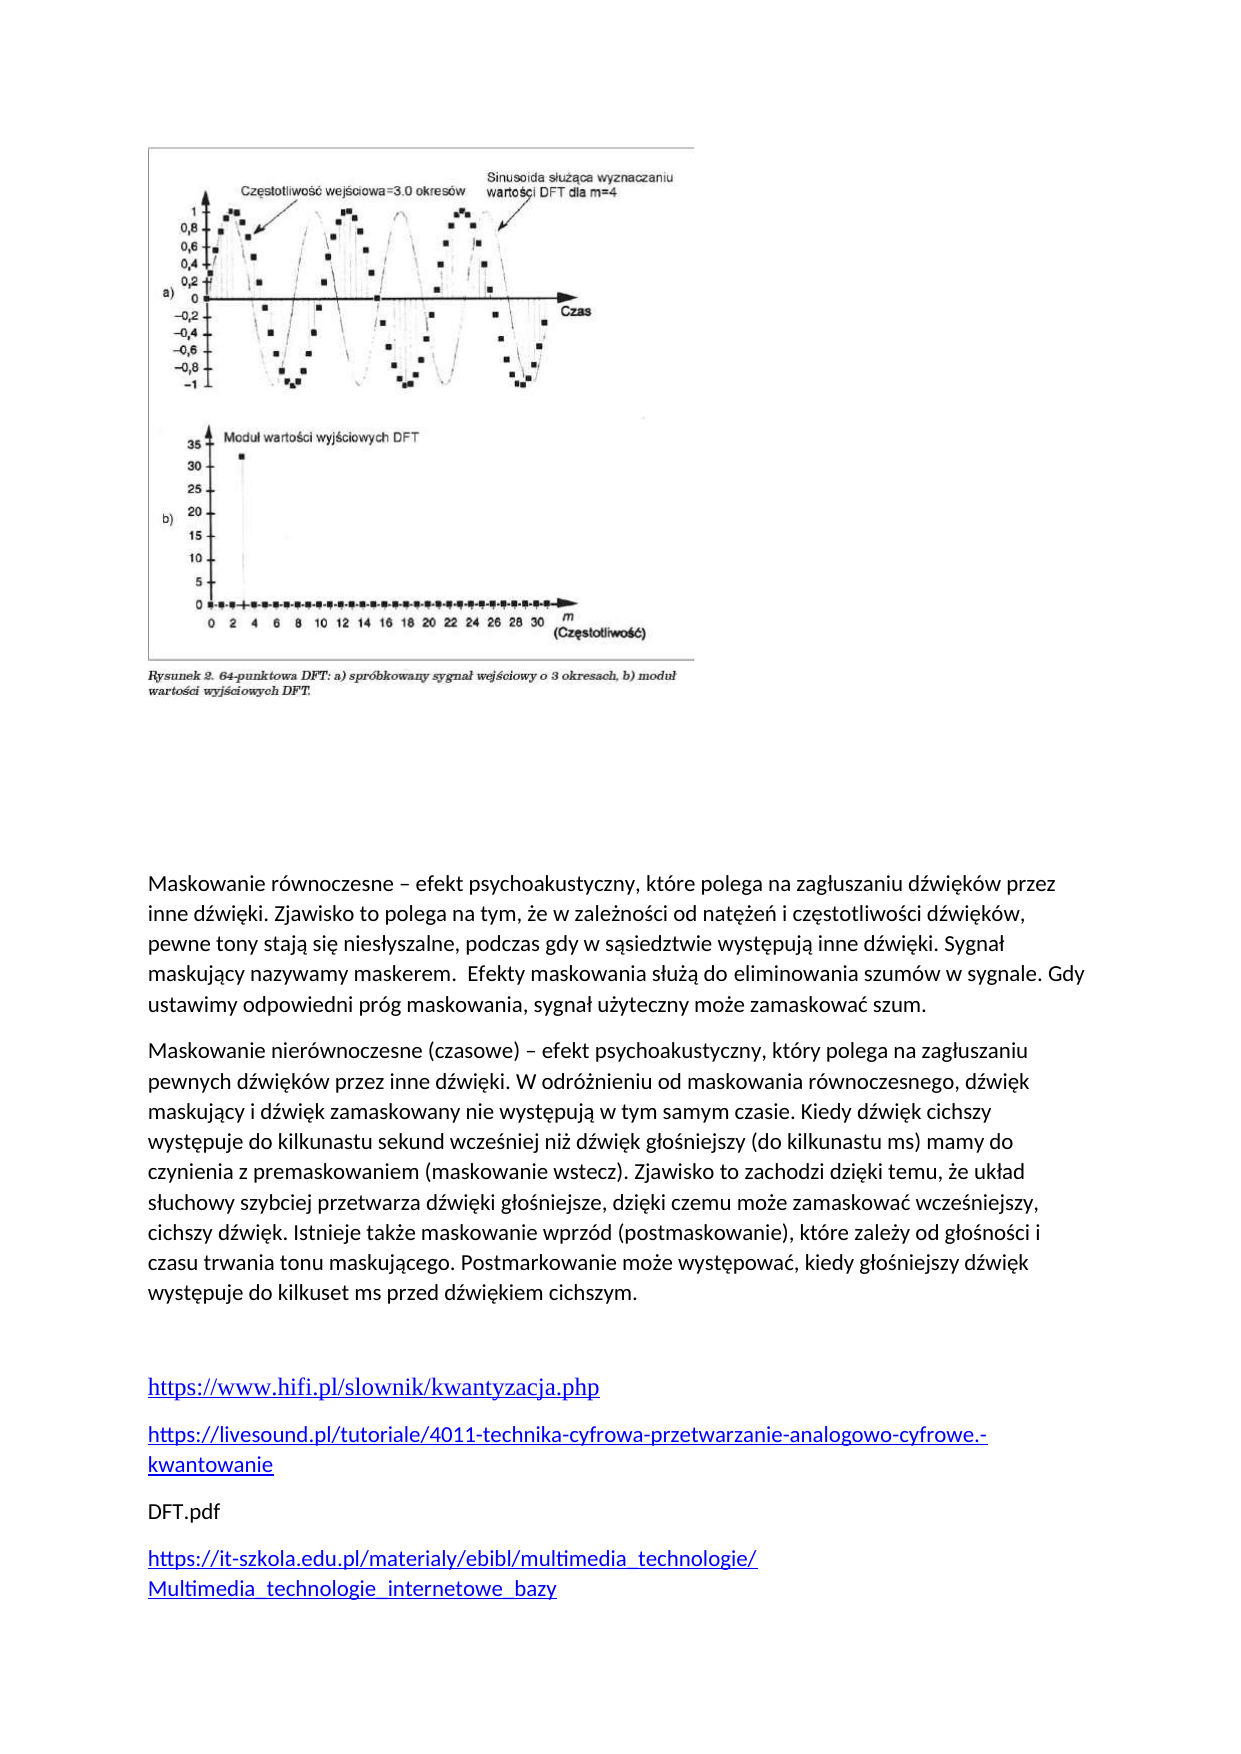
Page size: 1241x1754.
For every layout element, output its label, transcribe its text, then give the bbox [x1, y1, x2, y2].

text Maskowanie równoczesne – efekt psychoakustyczny, które polega na zagłuszaniu dźwięków przez inne dźwięki. Zjawisko to polega na tym, że w zależności od natężeń i częstotliwości dźwięków, pewne tony stają się niesłyszalne, podczas gdy w sąsiedztwie występują inne dźwięki. Sygnał maskujący nazywamy maskerem. Efekty maskowania służą do eliminowania szumów w sygnale. Gdy ustawimy odpowiedni próg maskowania, sygnał użyteczny może zamaskować szum. [148, 869, 1093, 1018]
text Maskowanie nierównoczesne (czasowe) – efekt psychoakustyczny, który polega na zagłuszaniu pewnych dźwięków przez inne dźwięki. W odróżnieniu od maskowania równoczesnego, dźwięk maskujący i dźwięk zamaskowany nie występują w tym samym czasie. Kiedy dźwięk cichszy występuje do kilkunastu sekund wcześniej niż dźwięk głośniejszy (do kilkunastu ms) mamy do czynienia z premaskowaniem (maskowanie wstecz). Zjawisko to zachodzi dzięki temu, że układ słuchowy szybciej przetwarza dźwięki głośniejsze, dzięki czemu może zamaskować wcześniejszy, cichszy dźwięk. Istnieje także maskowanie wprzód (postmaskowanie), które zależy od głośności i czasu trwania tonu maskującego. Postmarkowanie może występować, kiedy głośniejszy dźwięk występuje do kilkuset ms przed dźwiękiem cichszym. [148, 1037, 1093, 1306]
text DFT.pdf [148, 1497, 1093, 1525]
text https://www.hifi.pl/slownik/kwantyzacja.php [148, 1372, 1093, 1401]
text https://livesound.pl/tutoriale/4011-technika-cyfrowa-przetwarzanie-analogowo-cyfrowe.-kwantowanie [148, 1420, 1093, 1478]
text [148, 1544, 1093, 1602]
picture [147, 147, 695, 710]
